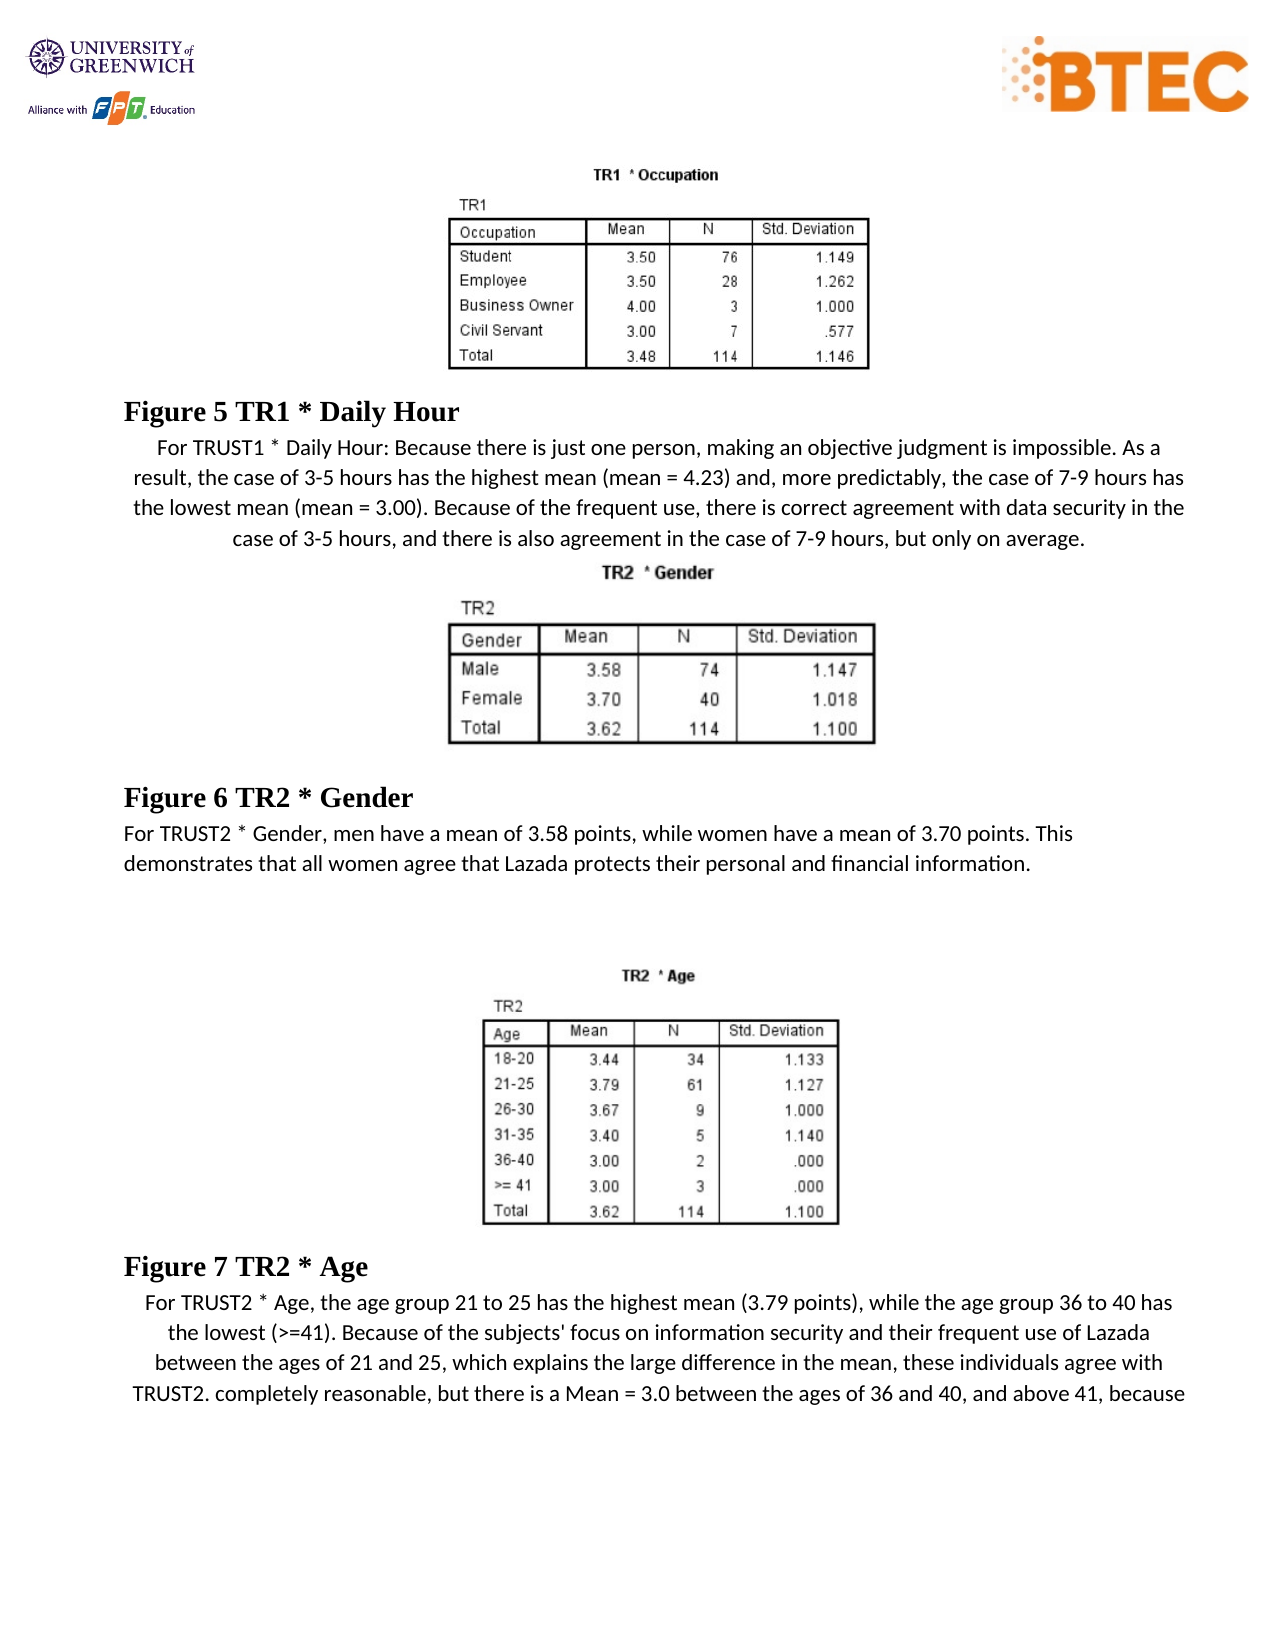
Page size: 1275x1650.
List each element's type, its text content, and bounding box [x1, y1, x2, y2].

picture [435, 150, 884, 377]
picture [467, 952, 852, 1232]
picture [1001, 36, 1249, 112]
text For TRUST2 * Gender, men have a mean of 3.58 points, while women have a mean of 3.70 points. This demonstrates that all women agree that Lazada protects their personal and financial information. [124, 819, 1191, 877]
picture [14, 25, 207, 136]
subtitle Figure 7 TR2 * Age [123, 1249, 1191, 1283]
picture [435, 553, 884, 757]
subtitle Figure 6 TR2 * Gender [123, 781, 1190, 814]
subtitle Figure 5 TR1 * Daily Hour [123, 394, 1190, 428]
